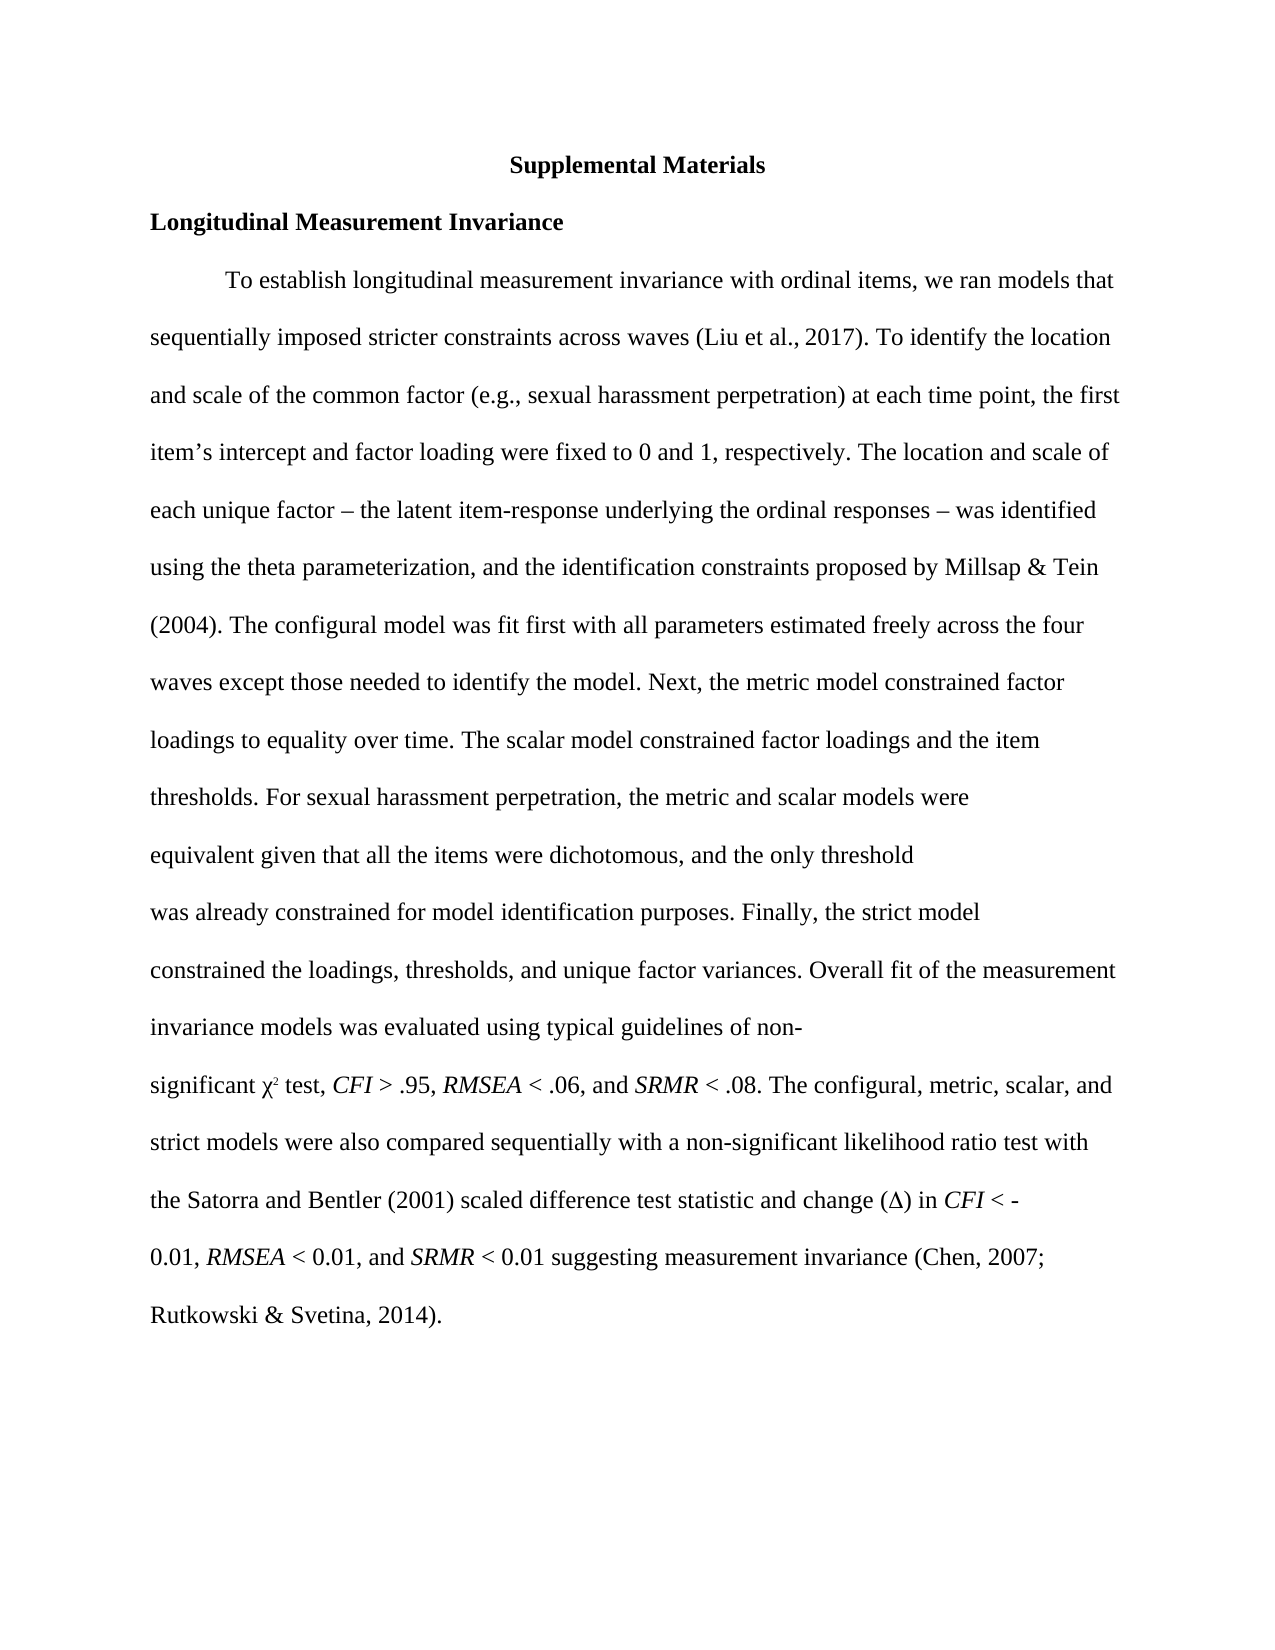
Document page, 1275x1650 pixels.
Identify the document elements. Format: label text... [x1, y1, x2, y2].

text Supplemental Materials [150, 150, 1125, 179]
text To establish longitudinal measurement invariance with ordinal items, we ran models that sequentially imposed stricter constraints across waves (Liu et al., 2017). To identify the location and scale of the common factor (e.g., sexual harassment perpetration) at each time point, the first item’s intercept and factor loading were fixed to 0 and 1, respectively. The location and scale of each unique factor – the latent item-response underlying the ordinal responses – was identified using the theta parameterization, and the identification constraints proposed by Millsap & Tein (2004). The configural model was fit first with all parameters estimated freely across the four waves except those needed to identify the model. Next, the metric model constrained factor loadings to equality over time. The scalar model constrained factor loadings and the item thresholds. For sexual harassment perpetration, the metric and scalar models were equivalent given that all the items were dichotomous, and the only threshold was already constrained for model identification purposes. Finally, the strict model constrained the loadings, thresholds, and unique factor variances. Overall fit of the measurement invariance models was evaluated using typical guidelines of non-significant χ2 test, CFI > .95, RMSEA < .06, and SRMR < .08. The configural, metric, scalar, and strict models were also compared sequentially with a non-significant likelihood ratio test with the Satorra and Bentler (2001) scaled difference test statistic and change (D) in CFI < -0.01, RMSEA < 0.01, and SRMR < 0.01 suggesting measurement invariance (Chen, 2007; Rutkowski & Svetina, 2014). [150, 265, 1125, 1329]
text Longitudinal Measurement Invariance [150, 207, 1125, 236]
